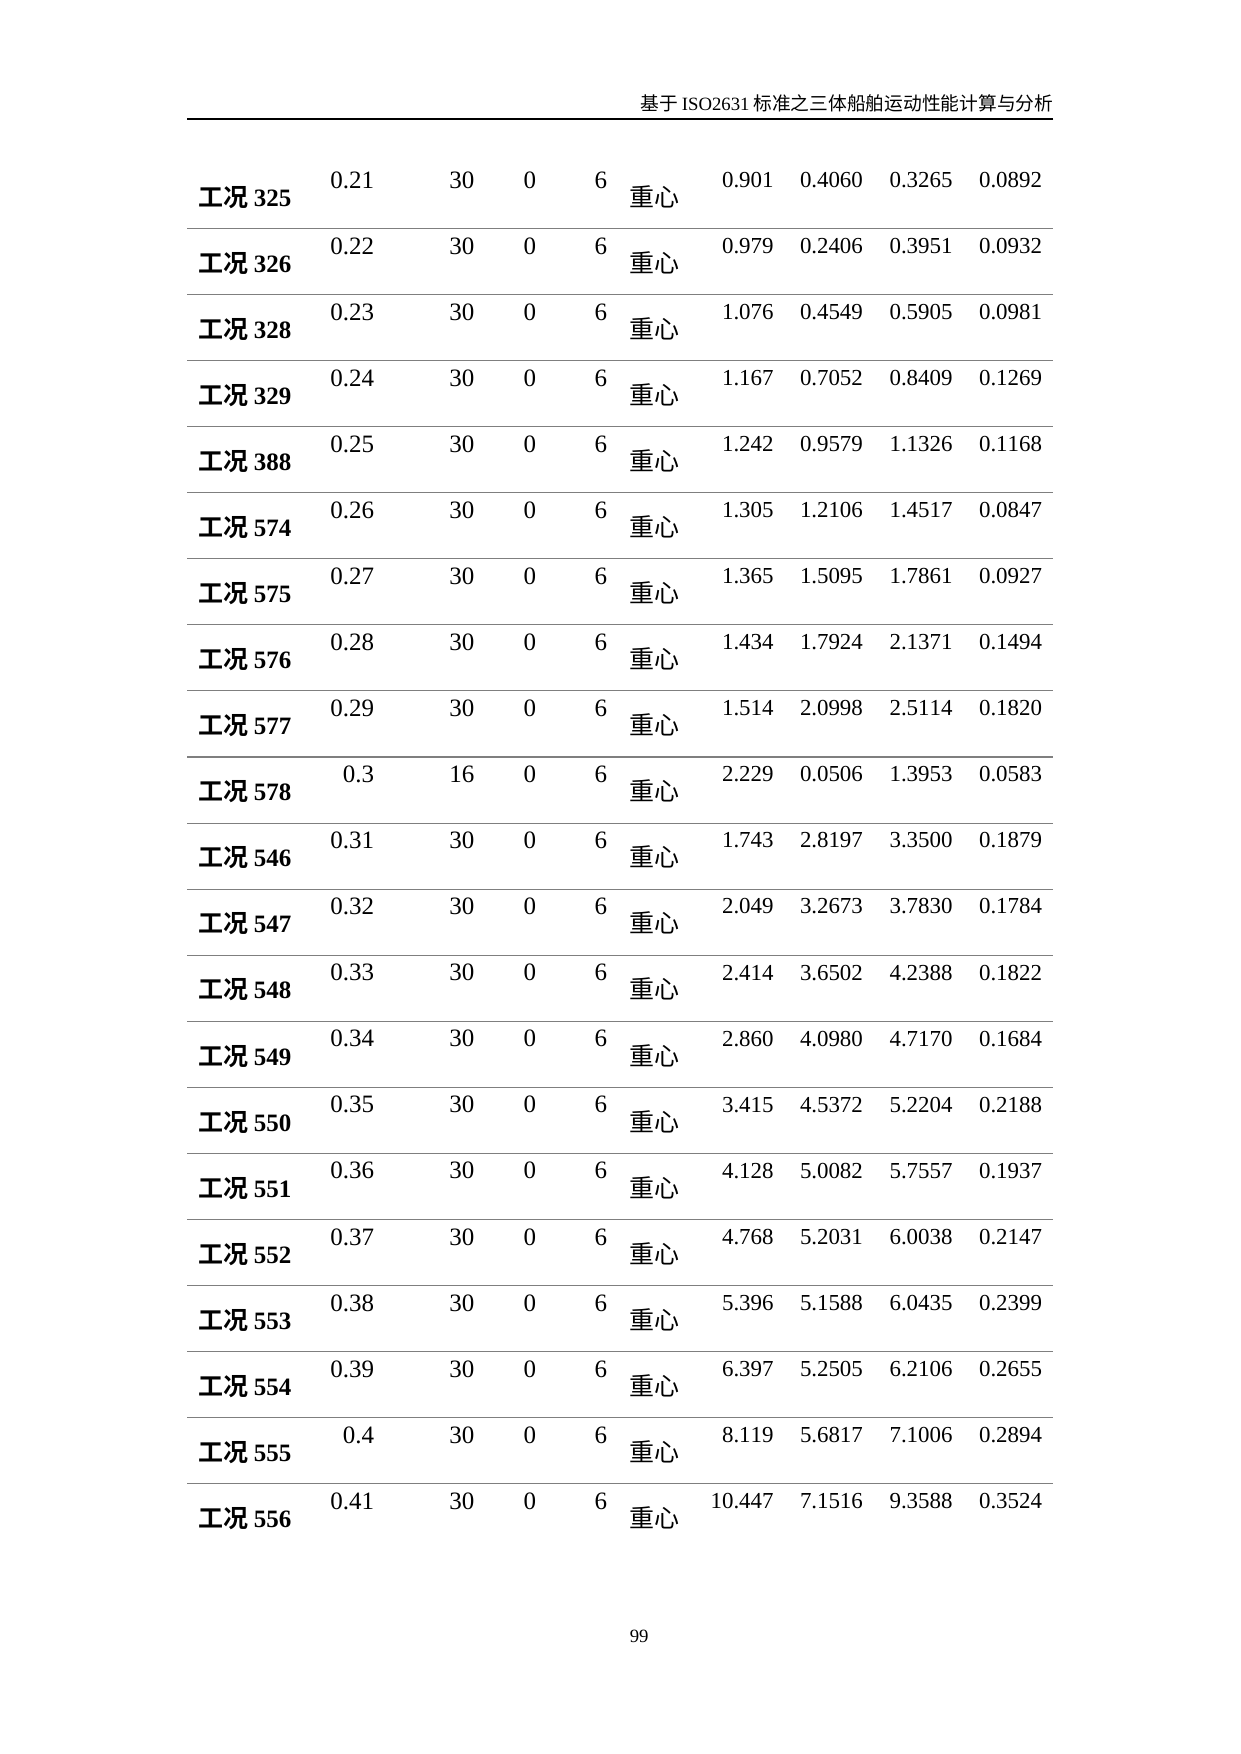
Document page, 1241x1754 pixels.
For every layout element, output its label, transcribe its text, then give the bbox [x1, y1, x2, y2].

table_cell 3.3500 [874, 824, 963, 888]
table_cell 0.34 [310, 1022, 385, 1087]
table_cell 0 [485, 427, 547, 492]
table_cell 重心 [618, 1286, 693, 1351]
table_cell 0 [485, 1088, 547, 1153]
table_cell 0 [485, 1154, 547, 1219]
table_cell 重心 [618, 890, 693, 954]
table_cell 1.242 [693, 427, 784, 492]
table_cell 工况549 [187, 1022, 310, 1087]
table_cell 0.1168 [964, 427, 1053, 492]
table_cell 0.5905 [874, 295, 963, 360]
table_cell 0.24 [310, 361, 385, 426]
table_cell 工况575 [187, 559, 310, 624]
table_cell 6 [547, 361, 618, 426]
table_cell 30 [385, 361, 485, 426]
table_cell 0.41 [310, 1484, 385, 1549]
table_cell 重心 [618, 956, 693, 1021]
table_cell 0.35 [310, 1088, 385, 1153]
table_cell 2.229 [693, 758, 784, 822]
table_cell 30 [385, 1286, 485, 1351]
table_cell 0 [485, 691, 547, 756]
table_cell 30 [385, 625, 485, 690]
table_cell 0 [485, 1220, 547, 1285]
table_cell 30 [385, 1022, 485, 1087]
table_cell 0.1822 [964, 956, 1053, 1021]
table_cell 6 [547, 1220, 618, 1285]
table_cell 0.1269 [964, 361, 1053, 426]
table_cell 0.1684 [964, 1022, 1053, 1087]
table_cell 0 [485, 229, 547, 294]
table_cell 6 [547, 295, 618, 360]
table_cell 30 [385, 493, 485, 558]
table_cell 0.0927 [964, 559, 1053, 624]
table_cell 工况548 [187, 956, 310, 1021]
table_cell 0 [485, 361, 547, 426]
table_cell 2.5114 [874, 691, 963, 756]
table_cell 30 [385, 295, 485, 360]
table_cell 0.8409 [874, 361, 963, 426]
table_cell 1.7861 [874, 559, 963, 624]
table_cell 0.39 [310, 1352, 385, 1417]
table_cell 7.1006 [874, 1418, 963, 1483]
table_cell 0.3 [310, 758, 385, 822]
table_cell 6.0038 [874, 1220, 963, 1285]
table_cell 6 [547, 1418, 618, 1483]
table_cell 4.2388 [874, 956, 963, 1021]
table_cell 6 [547, 1154, 618, 1219]
table_cell 5.2031 [785, 1220, 874, 1285]
table_cell 6.0435 [874, 1286, 963, 1351]
table_cell 30 [385, 427, 485, 492]
table_cell 工况551 [187, 1154, 310, 1219]
table_cell 工况552 [187, 1220, 310, 1285]
table_cell 0.31 [310, 824, 385, 888]
table_cell 1.3953 [874, 758, 963, 822]
table_cell 3.6502 [785, 956, 874, 1021]
table_cell 6 [547, 758, 618, 822]
table_cell 30 [385, 691, 485, 756]
table_cell 0.2188 [964, 1088, 1053, 1153]
table_cell 30 [385, 824, 485, 888]
table_cell 6 [547, 493, 618, 558]
table_cell 5.0082 [785, 1154, 874, 1219]
table_cell 30 [385, 1418, 485, 1483]
table_cell 5.7557 [874, 1154, 963, 1219]
table_cell 4.5372 [785, 1088, 874, 1153]
table_cell 10.447 [693, 1484, 784, 1549]
table_cell 30 [385, 162, 485, 228]
table_cell 0.3951 [874, 229, 963, 294]
table_cell 1.1326 [874, 427, 963, 492]
table_cell 0.901 [693, 162, 784, 228]
table_cell 4.128 [693, 1154, 784, 1219]
table_cell 6 [547, 956, 618, 1021]
table_cell 重心 [618, 1484, 693, 1549]
table_cell 0 [485, 493, 547, 558]
table_cell 0.1879 [964, 824, 1053, 888]
table_cell 6 [547, 229, 618, 294]
table_cell 重心 [618, 427, 693, 492]
table_cell 2.414 [693, 956, 784, 1021]
table_cell 0.0892 [964, 162, 1053, 228]
table_cell 重心 [618, 1088, 693, 1153]
table_cell 0.28 [310, 625, 385, 690]
table_cell 1.167 [693, 361, 784, 426]
table_cell 1.2106 [785, 493, 874, 558]
table_cell 0 [485, 1022, 547, 1087]
table_cell 0 [485, 1418, 547, 1483]
table_cell 工况326 [187, 229, 310, 294]
table_cell 0.1784 [964, 890, 1053, 954]
table_cell 2.049 [693, 890, 784, 954]
table_cell 工况388 [187, 427, 310, 492]
table_cell 0 [485, 1352, 547, 1417]
table_cell 30 [385, 1088, 485, 1153]
table_cell 5.396 [693, 1286, 784, 1351]
table_cell 0.25 [310, 427, 385, 492]
table_cell 工况325 [187, 162, 310, 228]
table_cell 重心 [618, 824, 693, 888]
table_cell 0.38 [310, 1286, 385, 1351]
table_cell 重心 [618, 1418, 693, 1483]
table_cell 0.4060 [785, 162, 874, 228]
table_cell 3.2673 [785, 890, 874, 954]
table_cell 2.860 [693, 1022, 784, 1087]
table_cell 0 [485, 295, 547, 360]
table_cell 30 [385, 559, 485, 624]
table_cell 1.7924 [785, 625, 874, 690]
table_cell 4.0980 [785, 1022, 874, 1087]
table_cell 30 [385, 1484, 485, 1549]
table_cell 8.119 [693, 1418, 784, 1483]
table_cell 0 [485, 758, 547, 822]
table_cell 0.0583 [964, 758, 1053, 822]
table_cell 重心 [618, 691, 693, 756]
table_cell 重心 [618, 625, 693, 690]
table_cell 0 [485, 824, 547, 888]
table_cell 30 [385, 956, 485, 1021]
table_cell 重心 [618, 295, 693, 360]
table_cell 16 [385, 758, 485, 822]
table_cell 重心 [618, 493, 693, 558]
table_cell 工况578 [187, 758, 310, 822]
table_cell 0.2147 [964, 1220, 1053, 1285]
table_cell 6 [547, 1484, 618, 1549]
table_cell 工况550 [187, 1088, 310, 1153]
table_cell 6 [547, 1286, 618, 1351]
table_cell 6 [547, 1352, 618, 1417]
table_cell 0.0847 [964, 493, 1053, 558]
table_cell 重心 [618, 758, 693, 822]
table_cell 0.0932 [964, 229, 1053, 294]
table_cell 0.37 [310, 1220, 385, 1285]
table_cell 1.743 [693, 824, 784, 888]
table_cell 30 [385, 1154, 485, 1219]
table_cell 工况546 [187, 824, 310, 888]
table_cell 0 [485, 1484, 547, 1549]
table_cell 0.23 [310, 295, 385, 360]
table_cell 4.7170 [874, 1022, 963, 1087]
table_cell 0.3265 [874, 162, 963, 228]
table_cell 9.3588 [874, 1484, 963, 1549]
table_cell 重心 [618, 162, 693, 228]
table_cell 0.26 [310, 493, 385, 558]
table_cell 1.305 [693, 493, 784, 558]
table_cell 0.7052 [785, 361, 874, 426]
table_cell 0.3524 [964, 1484, 1053, 1549]
table_cell 30 [385, 1220, 485, 1285]
table_cell 0 [485, 625, 547, 690]
table_cell 0.27 [310, 559, 385, 624]
table_cell 2.0998 [785, 691, 874, 756]
table_cell 6.2106 [874, 1352, 963, 1417]
table_cell 6 [547, 427, 618, 492]
table_cell 工况547 [187, 890, 310, 954]
table_cell 0.21 [310, 162, 385, 228]
table_cell 工况329 [187, 361, 310, 426]
table_cell 1.514 [693, 691, 784, 756]
table_cell 6 [547, 1022, 618, 1087]
table_cell 0.1494 [964, 625, 1053, 690]
table_cell 3.7830 [874, 890, 963, 954]
table_cell 0 [485, 559, 547, 624]
table_cell 5.1588 [785, 1286, 874, 1351]
table_cell 0.0981 [964, 295, 1053, 360]
table_cell 0 [485, 1286, 547, 1351]
table_cell 重心 [618, 1352, 693, 1417]
table_cell 工况556 [187, 1484, 310, 1549]
table_cell 0.979 [693, 229, 784, 294]
table_cell 5.6817 [785, 1418, 874, 1483]
table_cell 1.5095 [785, 559, 874, 624]
table_cell 0.0506 [785, 758, 874, 822]
table_cell 工况328 [187, 295, 310, 360]
table_cell 重心 [618, 1220, 693, 1285]
table_cell 重心 [618, 1022, 693, 1087]
table_cell 重心 [618, 559, 693, 624]
table_cell 3.415 [693, 1088, 784, 1153]
table_cell 0.2399 [964, 1286, 1053, 1351]
table_cell 30 [385, 890, 485, 954]
table_cell 0 [485, 956, 547, 1021]
table_cell 5.2204 [874, 1088, 963, 1153]
table_cell 0 [485, 162, 547, 228]
table_cell 1.365 [693, 559, 784, 624]
table_cell 0.2655 [964, 1352, 1053, 1417]
table_cell 6.397 [693, 1352, 784, 1417]
table_cell 6 [547, 1088, 618, 1153]
table_cell 6 [547, 625, 618, 690]
table_cell 0.4 [310, 1418, 385, 1483]
table_cell 工况577 [187, 691, 310, 756]
table_cell 重心 [618, 229, 693, 294]
table_cell 0.1820 [964, 691, 1053, 756]
table_cell 0.29 [310, 691, 385, 756]
table_cell 工况553 [187, 1286, 310, 1351]
table_cell 重心 [618, 361, 693, 426]
table_cell 6 [547, 890, 618, 954]
table_cell 30 [385, 1352, 485, 1417]
table_cell 0.2406 [785, 229, 874, 294]
table_cell 4.768 [693, 1220, 784, 1285]
table_cell 1.4517 [874, 493, 963, 558]
table_cell 工况555 [187, 1418, 310, 1483]
table_cell 7.1516 [785, 1484, 874, 1549]
table_cell 0.2894 [964, 1418, 1053, 1483]
table_cell 0.22 [310, 229, 385, 294]
table_cell 重心 [618, 1154, 693, 1219]
table_cell 工况576 [187, 625, 310, 690]
table_cell 0.1937 [964, 1154, 1053, 1219]
table_cell 6 [547, 162, 618, 228]
table_cell 工况574 [187, 493, 310, 558]
table_cell 2.1371 [874, 625, 963, 690]
table_cell 1.434 [693, 625, 784, 690]
table_cell 0.32 [310, 890, 385, 954]
table_cell 30 [385, 229, 485, 294]
table_cell 6 [547, 691, 618, 756]
table_cell 0.4549 [785, 295, 874, 360]
table_cell 工况554 [187, 1352, 310, 1417]
table_cell 0.33 [310, 956, 385, 1021]
table_cell 2.8197 [785, 824, 874, 888]
table_cell 0.36 [310, 1154, 385, 1219]
table_cell 0.9579 [785, 427, 874, 492]
table_cell 5.2505 [785, 1352, 874, 1417]
table_cell 0 [485, 890, 547, 954]
table_cell 6 [547, 824, 618, 888]
table_cell 1.076 [693, 295, 784, 360]
table_cell 6 [547, 559, 618, 624]
